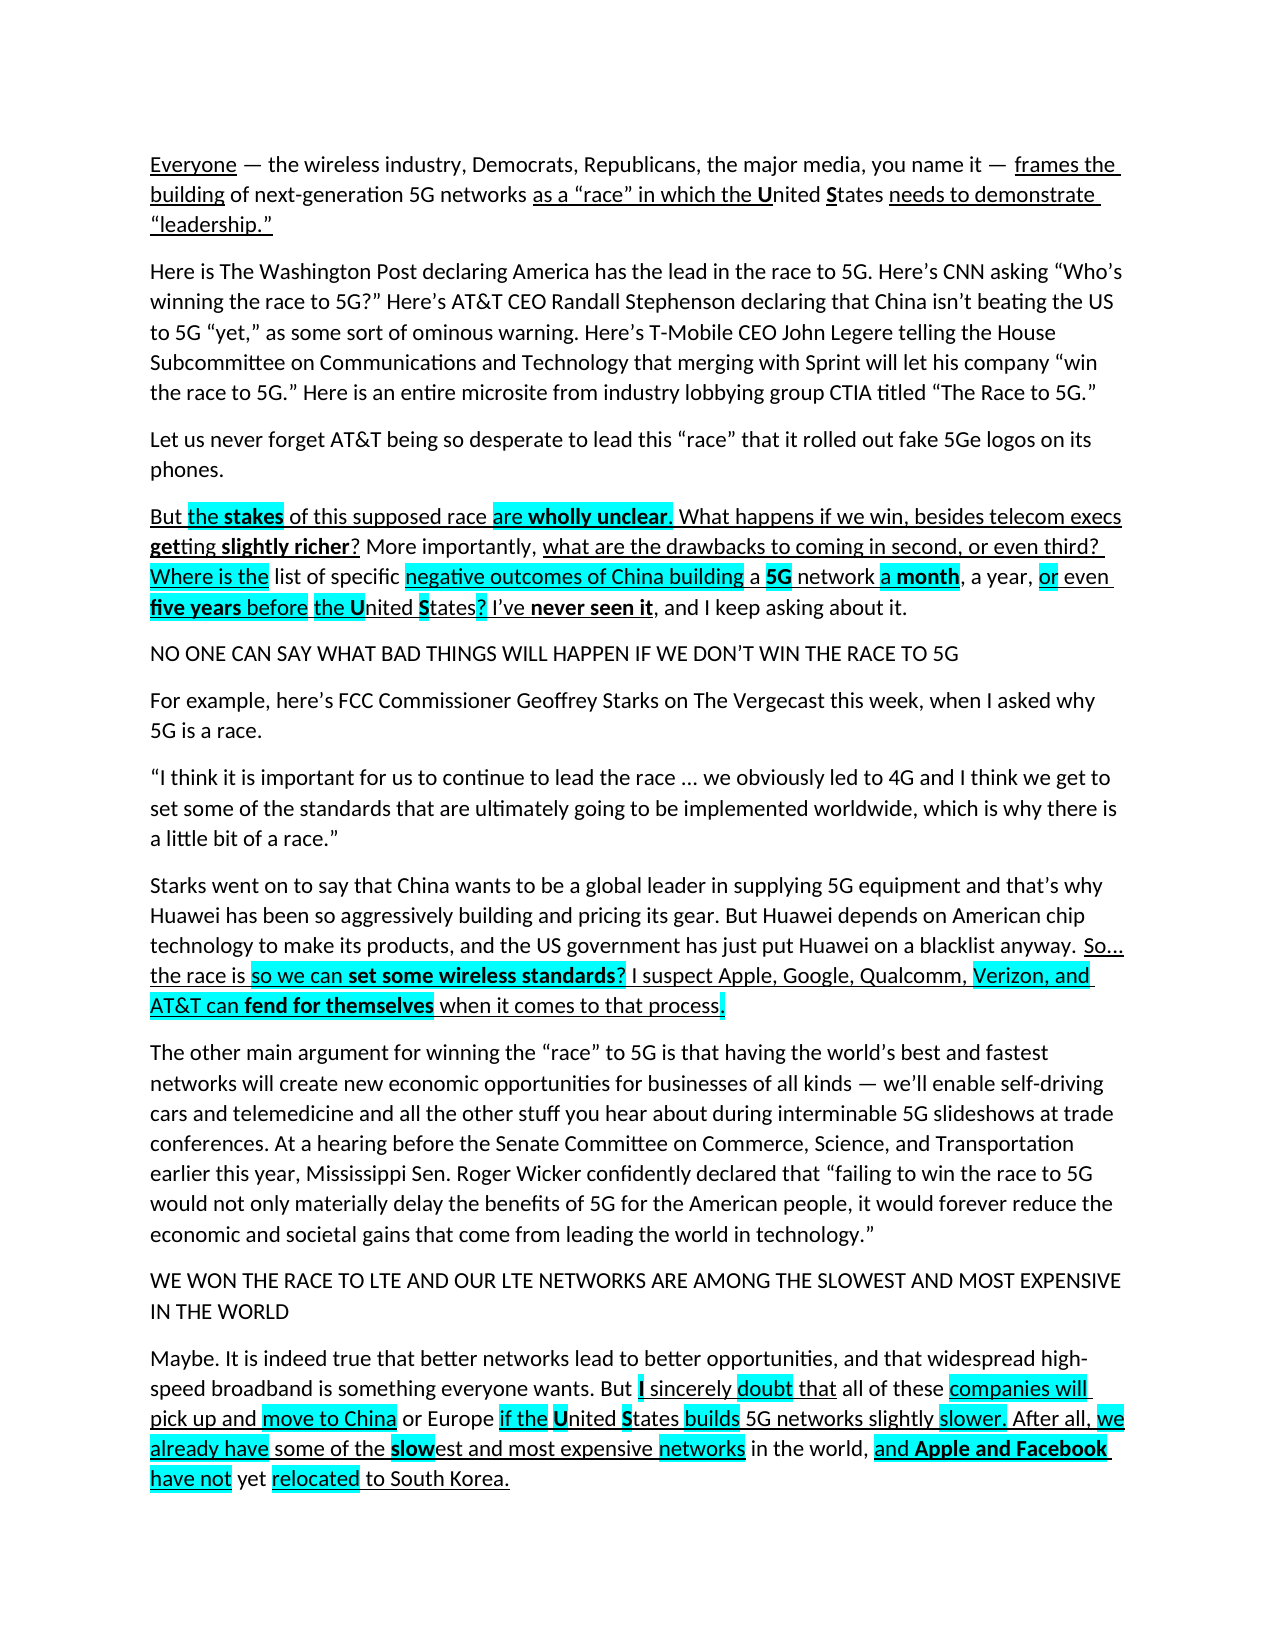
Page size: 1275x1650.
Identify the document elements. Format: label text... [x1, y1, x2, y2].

text “I think it is important for us to continue to lead the race ... we obviously led to 4G and I think we get to set some of the standards that are ultimately going to be implemented worldwide, which is why there is a little bit of a race.” [150, 763, 1125, 852]
text Starks went on to say that China wants to be a global leader in supplying 5G equipment and that’s why Huawei has been so aggressively building and pricing its gear. But Huawei depends on American chip technology to make its products, and the US government has just put Huawei on a blacklist anyway. So... the race is so we can set some wireless standards? I suspect Apple, Google, Qualcomm, Verizon, and AT&T can fend for themselves when it comes to that process. [150, 871, 1125, 1020]
text Let us never forget AT&T being so desperate to lead this “race” that it rolled out fake 5Ge logos on its phones. [150, 425, 1125, 483]
text Everyone — the wireless industry, Democrats, Republicans, the major media, you name it — frames the building of next-generation 5G networks as a “race” in which the United States needs to demonstrate “leadership.” [150, 150, 1125, 238]
text Maybe. It is indeed true that better networks lead to better opportunities, and that widespread high-speed broadband is something everyone wants. But I sincerely doubt that all of these companies will pick up and move to China or Europe if the United States builds 5G networks slightly slower. After all, we already have some of the slowest and most expensive networks in the world, and Apple and Facebook have not yet relocated to South Korea. [150, 1344, 1125, 1493]
text NO ONE CAN SAY WHAT BAD THINGS WILL HAPPEN IF WE DON’T WIN THE RACE TO 5G [150, 639, 1125, 668]
text The other main argument for winning the “race” to 5G is that having the world’s best and fastest networks will create new economic opportunities for businesses of all kinds — we’ll enable self-driving cars and telemedicine and all the other stuff you hear about during interminable 5G slideshows at trade conferences. At a hearing before the Senate Committee on Commerce, Science, and Transportation earlier this year, Mississippi Sen. Roger Wicker confidently declared that “failing to win the race to 5G would not only materially delay the benefits of 5G for the American people, it would forever reduce the economic and societal gains that come from leading the world in technology.” [150, 1038, 1125, 1248]
text But the stakes of this supposed race are wholly unclear. What happens if we win, besides telecom execs getting slightly richer? More importantly, what are the drawbacks to coming in second, or even third? Where is the list of specific negative outcomes of China building a 5G network a month, a year, or even five years before the United States? I’ve never seen it, and I keep asking about it. [150, 502, 1125, 621]
text WE WON THE RACE TO LTE AND OUR LTE NETWORKS ARE AMONG THE SLOWEST AND MOST EXPENSIVE IN THE WORLD [150, 1267, 1125, 1325]
text Here is The Washington Post declaring America has the lead in the race to 5G. Here’s CNN asking “Who’s winning the race to 5G?” Here’s AT&T CEO Randall Stephenson declaring that China isn’t beating the US to 5G “yet,” as some sort of ominous warning. Here’s T-Mobile CEO John Legere telling the House Subcommittee on Communications and Technology that merging with Sprint will let his company “win the race to 5G.” Here is an entire microsite from industry lobbying group CTIA titled “The Race to 5G.” [150, 257, 1125, 406]
text For example, here’s FCC Commissioner Geoffrey Starks on The Vergecast this week, when I asked why 5G is a race. [150, 686, 1125, 745]
